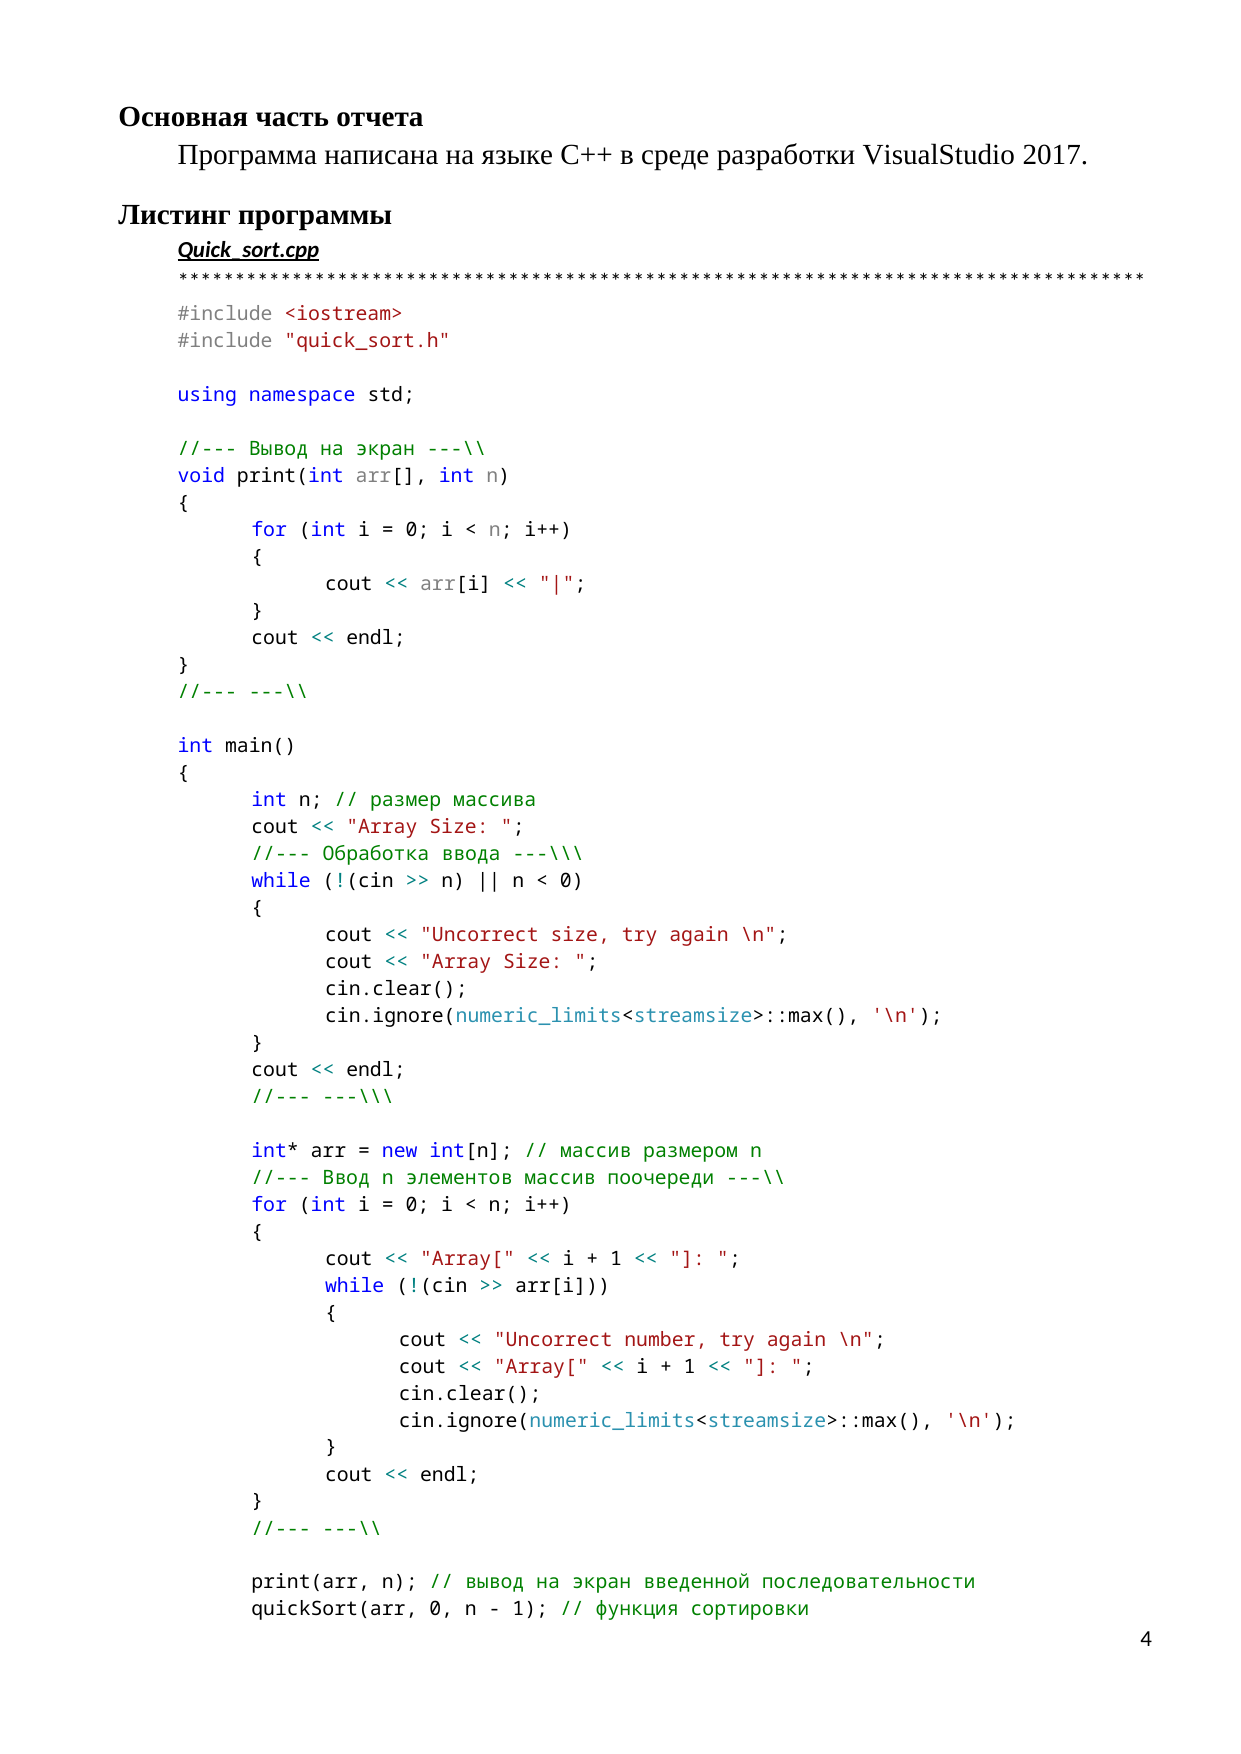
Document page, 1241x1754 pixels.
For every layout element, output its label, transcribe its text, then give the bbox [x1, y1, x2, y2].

text using namespace std; [177, 381, 1152, 408]
text Программа написана на языке С++ в среде разработки VisualStudio 2017. [177, 137, 1152, 171]
text while (!(cin >> n) || n < 0) [177, 866, 1152, 893]
text cout << "Uncorrect number, try again \n"; [177, 1325, 1152, 1352]
text //--- ---\\\ [177, 1082, 1152, 1109]
text //--- ---\\ [177, 677, 1152, 704]
text { [177, 1217, 1152, 1244]
text } [177, 1487, 1152, 1514]
text for (int i = 0; i < n; i++) [177, 1190, 1152, 1217]
text print(arr, n); // вывод на экран введенной последовательности [177, 1568, 1152, 1595]
text { [177, 488, 1152, 516]
text } [177, 1433, 1152, 1460]
text { [177, 1298, 1152, 1325]
text } [177, 650, 1152, 677]
text int n; // размер массива [177, 785, 1152, 812]
text #include <iostream> [177, 300, 1152, 327]
text cout << "Array[" << i + 1 << "]: "; [177, 1244, 1152, 1271]
text cin.ignore(numeric_limits<streamsize>::max(), '\n'); [177, 1001, 1152, 1028]
text cin.clear(); [177, 1379, 1152, 1406]
text int main() [177, 731, 1152, 758]
text cout << endl; [177, 623, 1152, 650]
text #include "quick_sort.h" [177, 327, 1152, 354]
text for (int i = 0; i < n; i++) [177, 516, 1152, 542]
text //--- Обработка ввода ---\\\ [177, 839, 1152, 866]
text int* arr = new int[n]; // массив размером n [177, 1136, 1152, 1163]
text cout << "Uncorrect size, try again \n"; [177, 920, 1152, 947]
text Quick_sort.cpp ************************************************************************************* [177, 235, 1152, 296]
text cout << "Array Size: "; [177, 812, 1152, 839]
text void print(int arr[], int n) [177, 462, 1152, 488]
text cout << endl; [177, 1055, 1152, 1082]
subtitle Основная часть отчета [118, 99, 1152, 132]
text quickSort(arr, 0, n - 1); // функция сортировки [177, 1595, 1152, 1622]
text { [177, 758, 1152, 785]
subtitle Листинг программы [118, 197, 1152, 230]
text cout << "Array Size: "; [177, 947, 1152, 974]
text } [177, 1028, 1152, 1055]
text cout << "Array[" << i + 1 << "]: "; [177, 1352, 1152, 1379]
text //--- ---\\ [177, 1514, 1152, 1541]
text //--- Ввод n элементов массив поочереди ---\\ [177, 1163, 1152, 1190]
text //--- Вывод на экран ---\\ [177, 434, 1152, 462]
text cin.ignore(numeric_limits<streamsize>::max(), '\n'); [177, 1406, 1152, 1433]
text { [177, 893, 1152, 920]
text cin.clear(); [177, 974, 1152, 1001]
text while (!(cin >> arr[i])) [177, 1271, 1152, 1298]
text cout << endl; [177, 1460, 1152, 1487]
text { [177, 542, 1152, 569]
text cout << arr[i] << "|"; [177, 569, 1152, 596]
text } [177, 596, 1152, 623]
